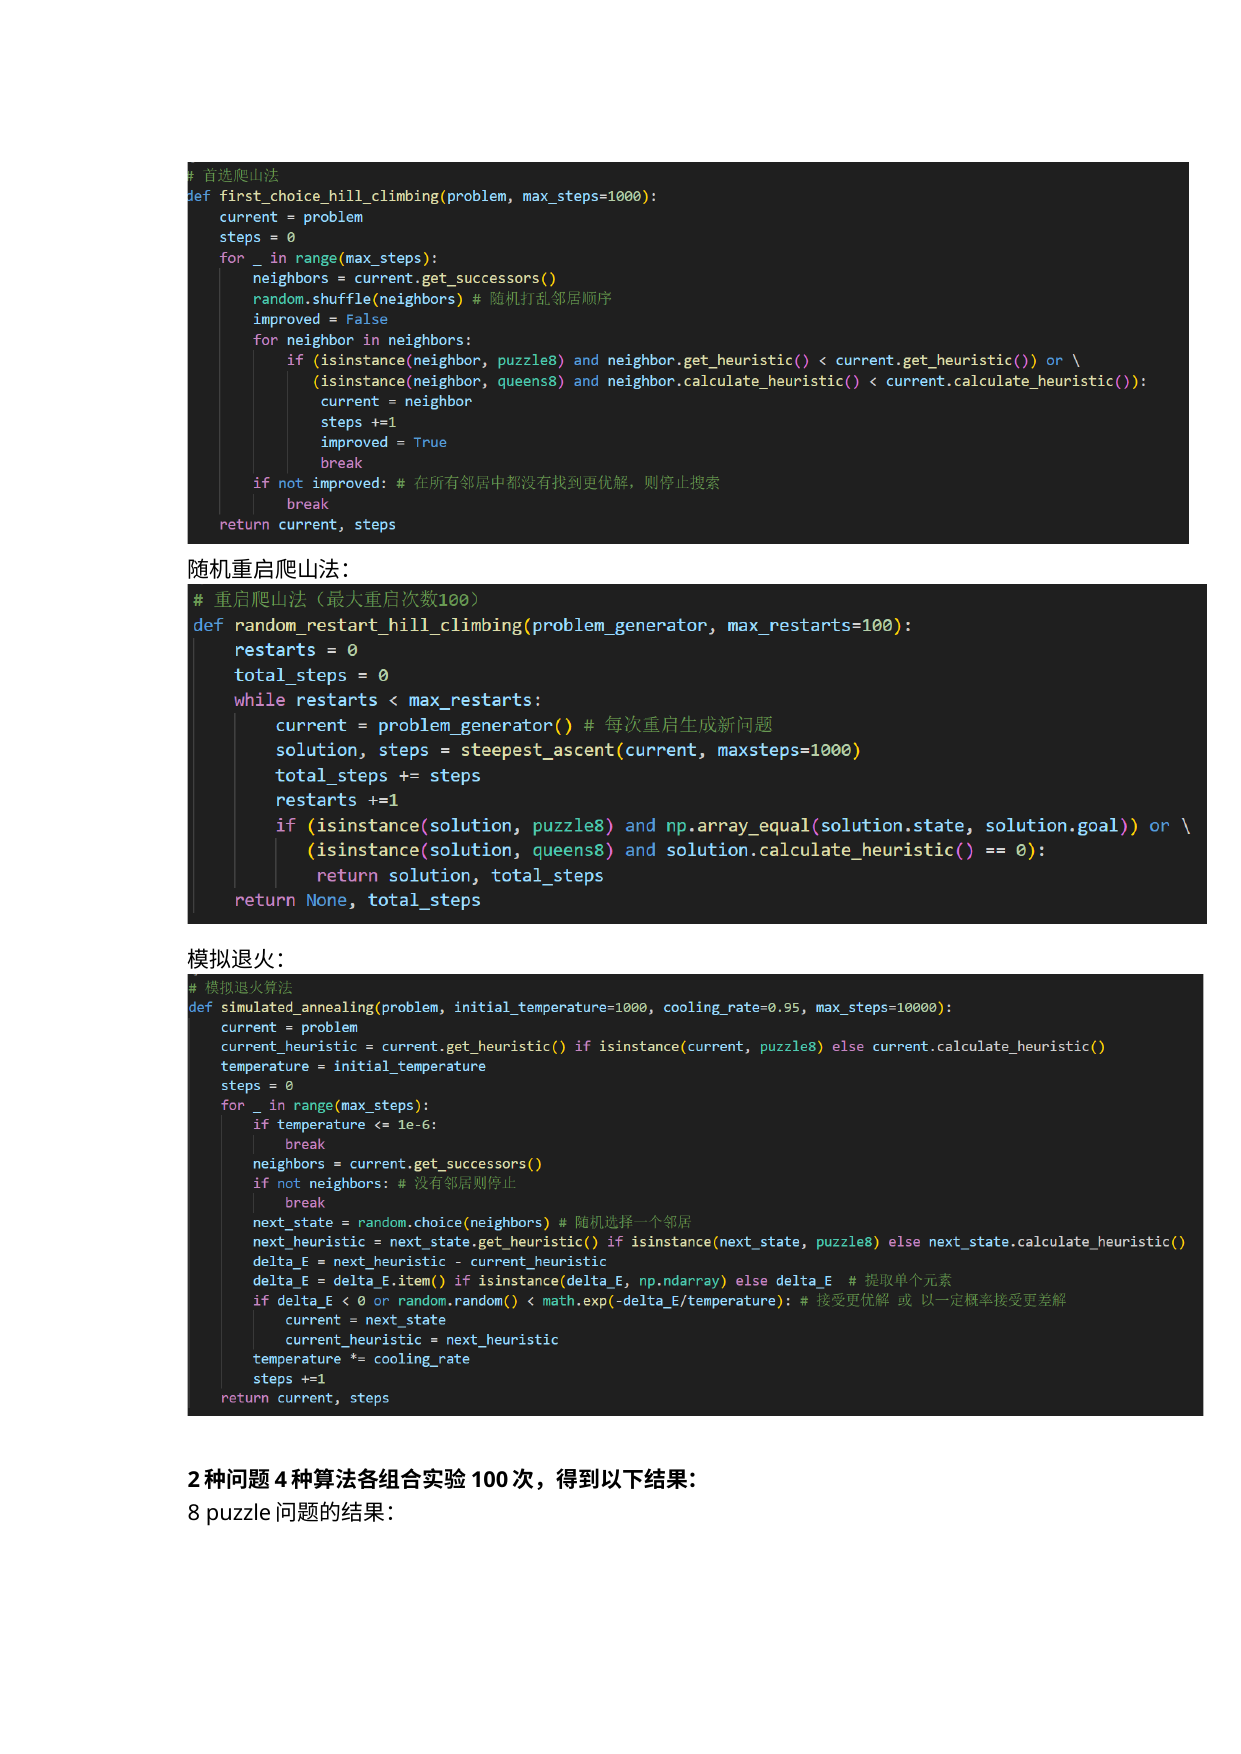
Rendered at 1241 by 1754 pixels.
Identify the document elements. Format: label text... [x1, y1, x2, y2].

picture [187, 162, 1189, 544]
text 模拟退火： [187, 942, 1053, 974]
text 8 puzzle问题的结果： [187, 1494, 1053, 1527]
picture [187, 974, 1204, 1416]
text 2种问题4种算法各组合实验100次，得到以下结果： [187, 1462, 1053, 1494]
text 随机重启爬山法： [187, 552, 1053, 584]
picture [187, 584, 1207, 924]
